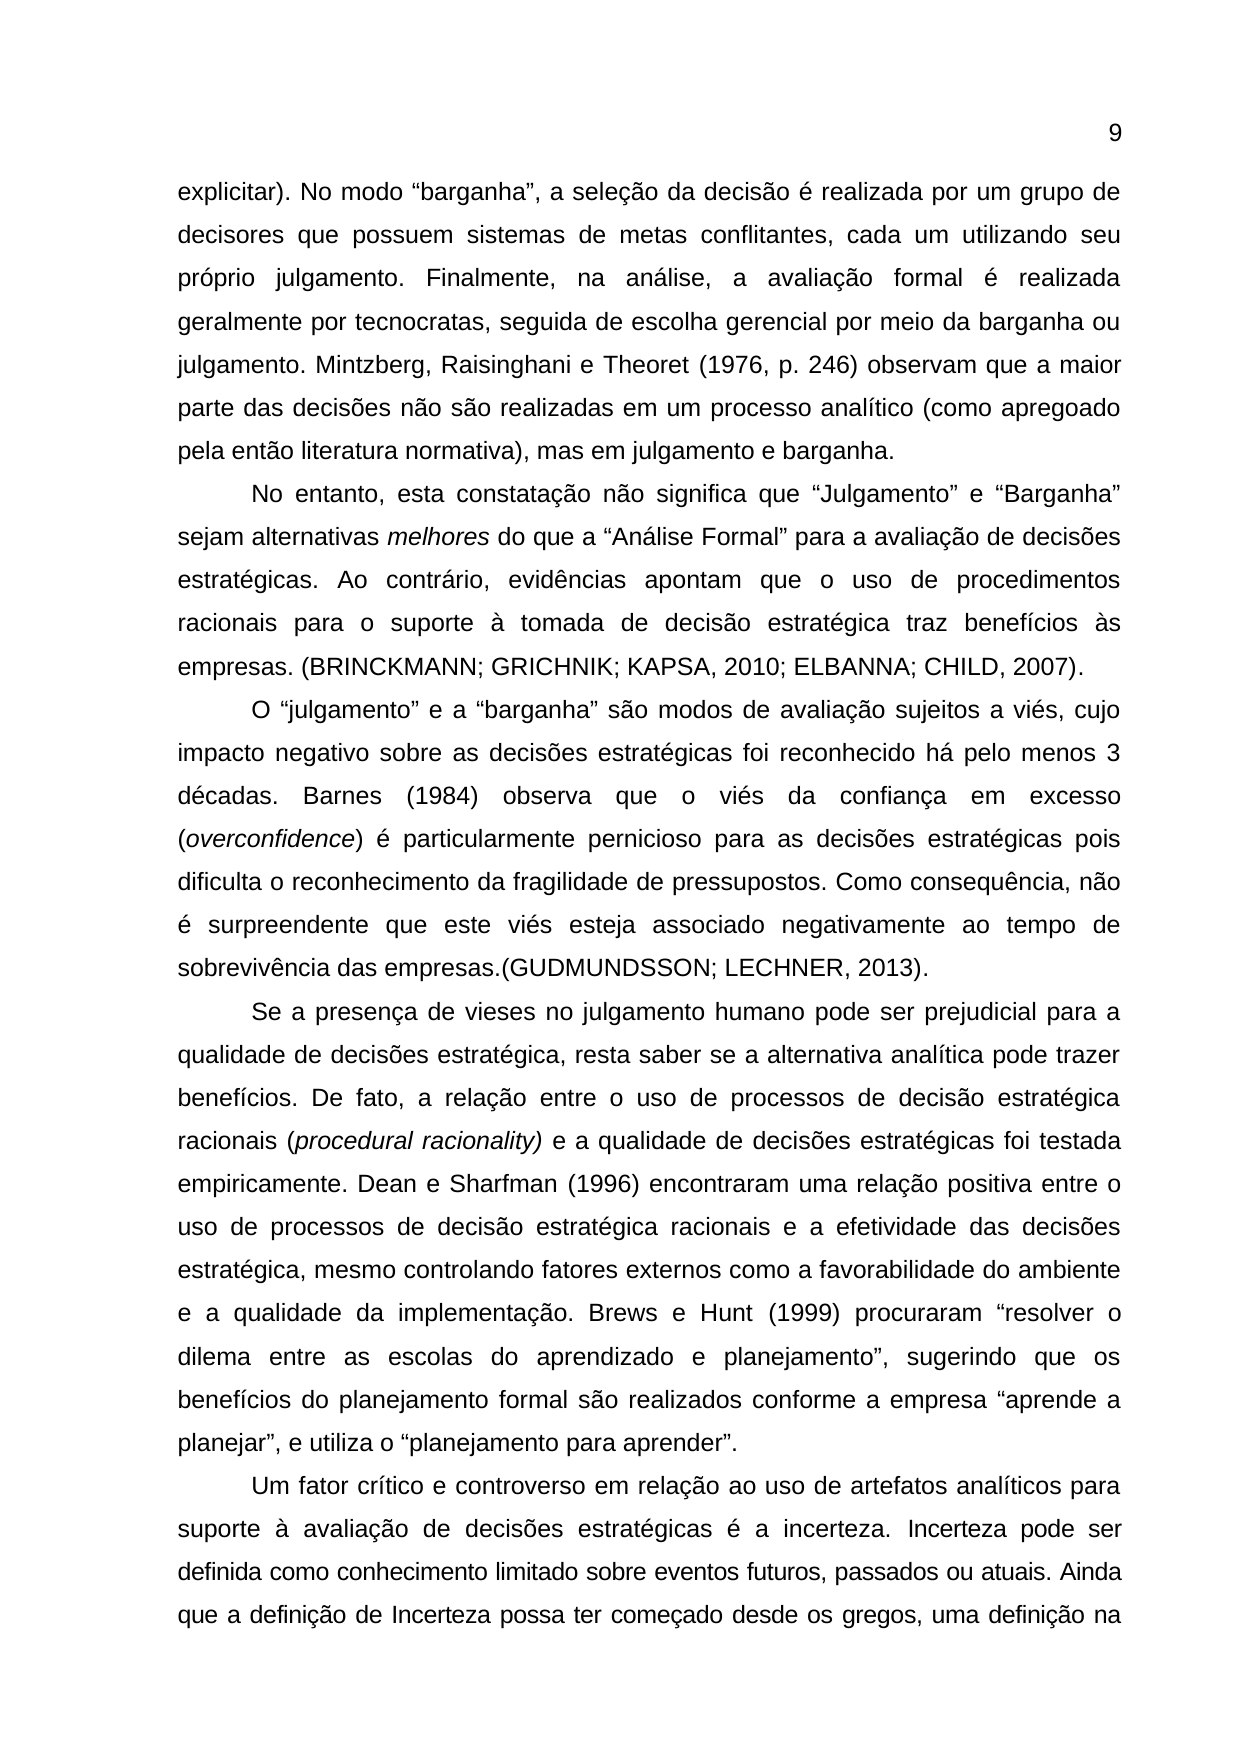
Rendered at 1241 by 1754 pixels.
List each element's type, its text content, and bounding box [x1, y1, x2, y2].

text No entanto, esta constatação não significa que “Julgamento” e “Barganha” sejam alternativas melhores do que a “Análise Formal” para a avaliação de decisões estratégicas. Ao contrário, evidências apontam que o uso de procedimentos racionais para o suporte à tomada de decisão estratégica traz benefícios às empresas. (BRINCKMANN; GRICHNIK; KAPSA, 2010; ELBANNA; CHILD, 2007). [177, 479, 1122, 680]
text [177, 177, 1122, 465]
text Se a presença de vieses no julgamento humano pode ser prejudicial para a qualidade de decisões estratégica, resta saber se a alternativa analítica pode trazer benefícios. De fato, a relação entre o uso de processos de decisão estratégica racionais (procedural racionality) e a qualidade de decisões estratégicas foi testada empiricamente. Dean e Sharfman (1996) encontraram uma relação positiva entre o uso de processos de decisão estratégica racionais e a efetividade das decisões estratégica, mesmo controlando fatores externos como a favorabilidade do ambiente e a qualidade da implementação. Brews e Hunt (1999) procuraram “resolver o dilema entre as escolas do aprendizado e planejamento”, sugerindo que os benefícios do planejamento formal são realizados conforme a empresa “aprende a planejar”, e utiliza o “planejamento para aprender”. [177, 997, 1122, 1457]
text O “julgamento” e a “barganha” são modos de avaliação sujeitos a viés, cujo impacto negativo sobre as decisões estratégicas foi reconhecido há pelo menos 3 décadas. Barnes (1984) observa que o viés da confiança em excesso (overconfidence) é particularmente pernicioso para as decisões estratégicas pois dificulta o reconhecimento da fragilidade de pressupostos. Como consequência, não é surpreendente que este viés esteja associado negativamente ao tempo de sobrevivência das empresas.(GUDMUNDSSON; LECHNER, 2013). [177, 695, 1122, 982]
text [177, 1471, 1122, 1629]
